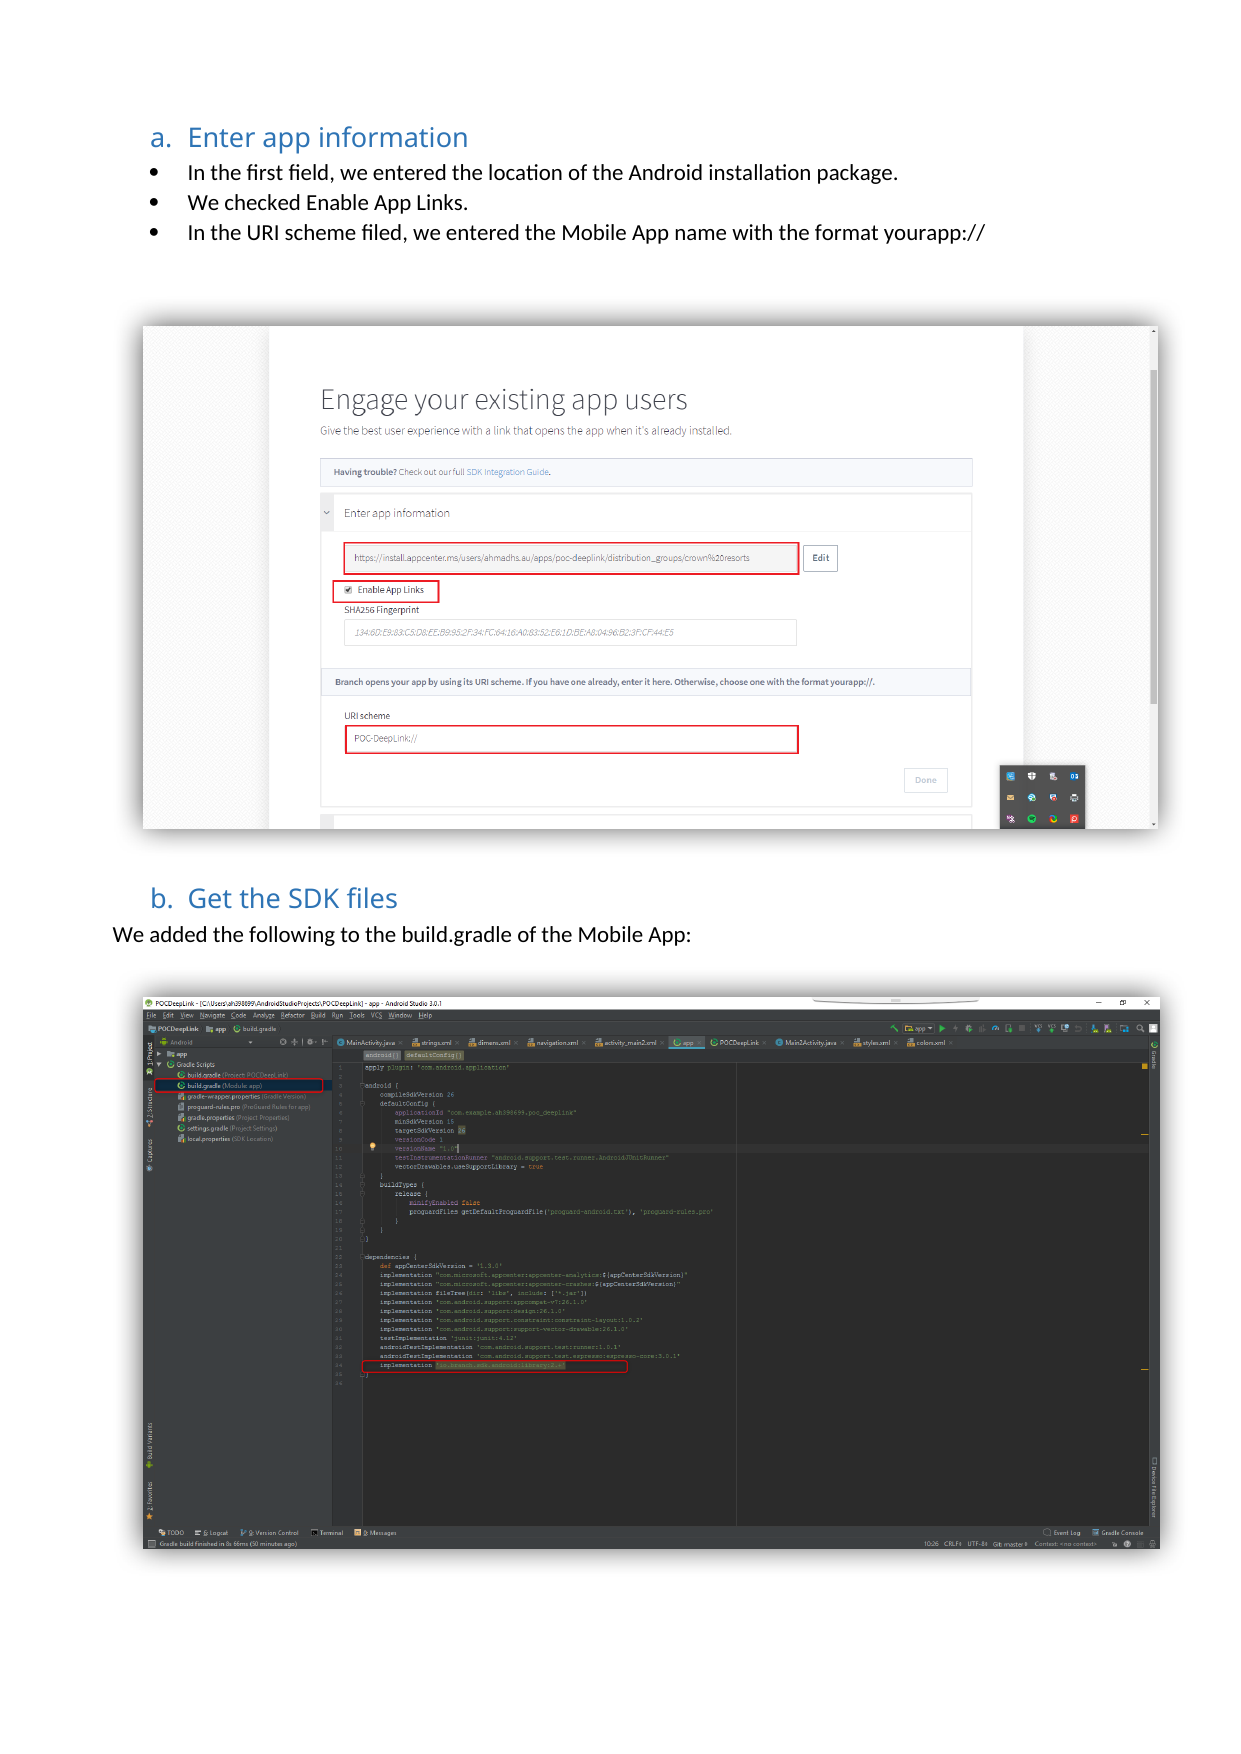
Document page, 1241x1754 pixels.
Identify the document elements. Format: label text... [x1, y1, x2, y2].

picture [143, 997, 1160, 1549]
list We checked Enable App Links. [150, 188, 1128, 216]
list In the URI scheme filed, we entered the Mobile App name with the format yourapp:// [150, 218, 1128, 246]
subtitle Enter app information [150, 118, 1128, 155]
picture [143, 326, 1158, 829]
text We added the following to the build.gradle of the Mobile App: [112, 920, 1128, 948]
subtitle Get the SDK files [150, 880, 1128, 917]
list In the first field, we entered the location of the Android installation package. [150, 158, 1128, 186]
